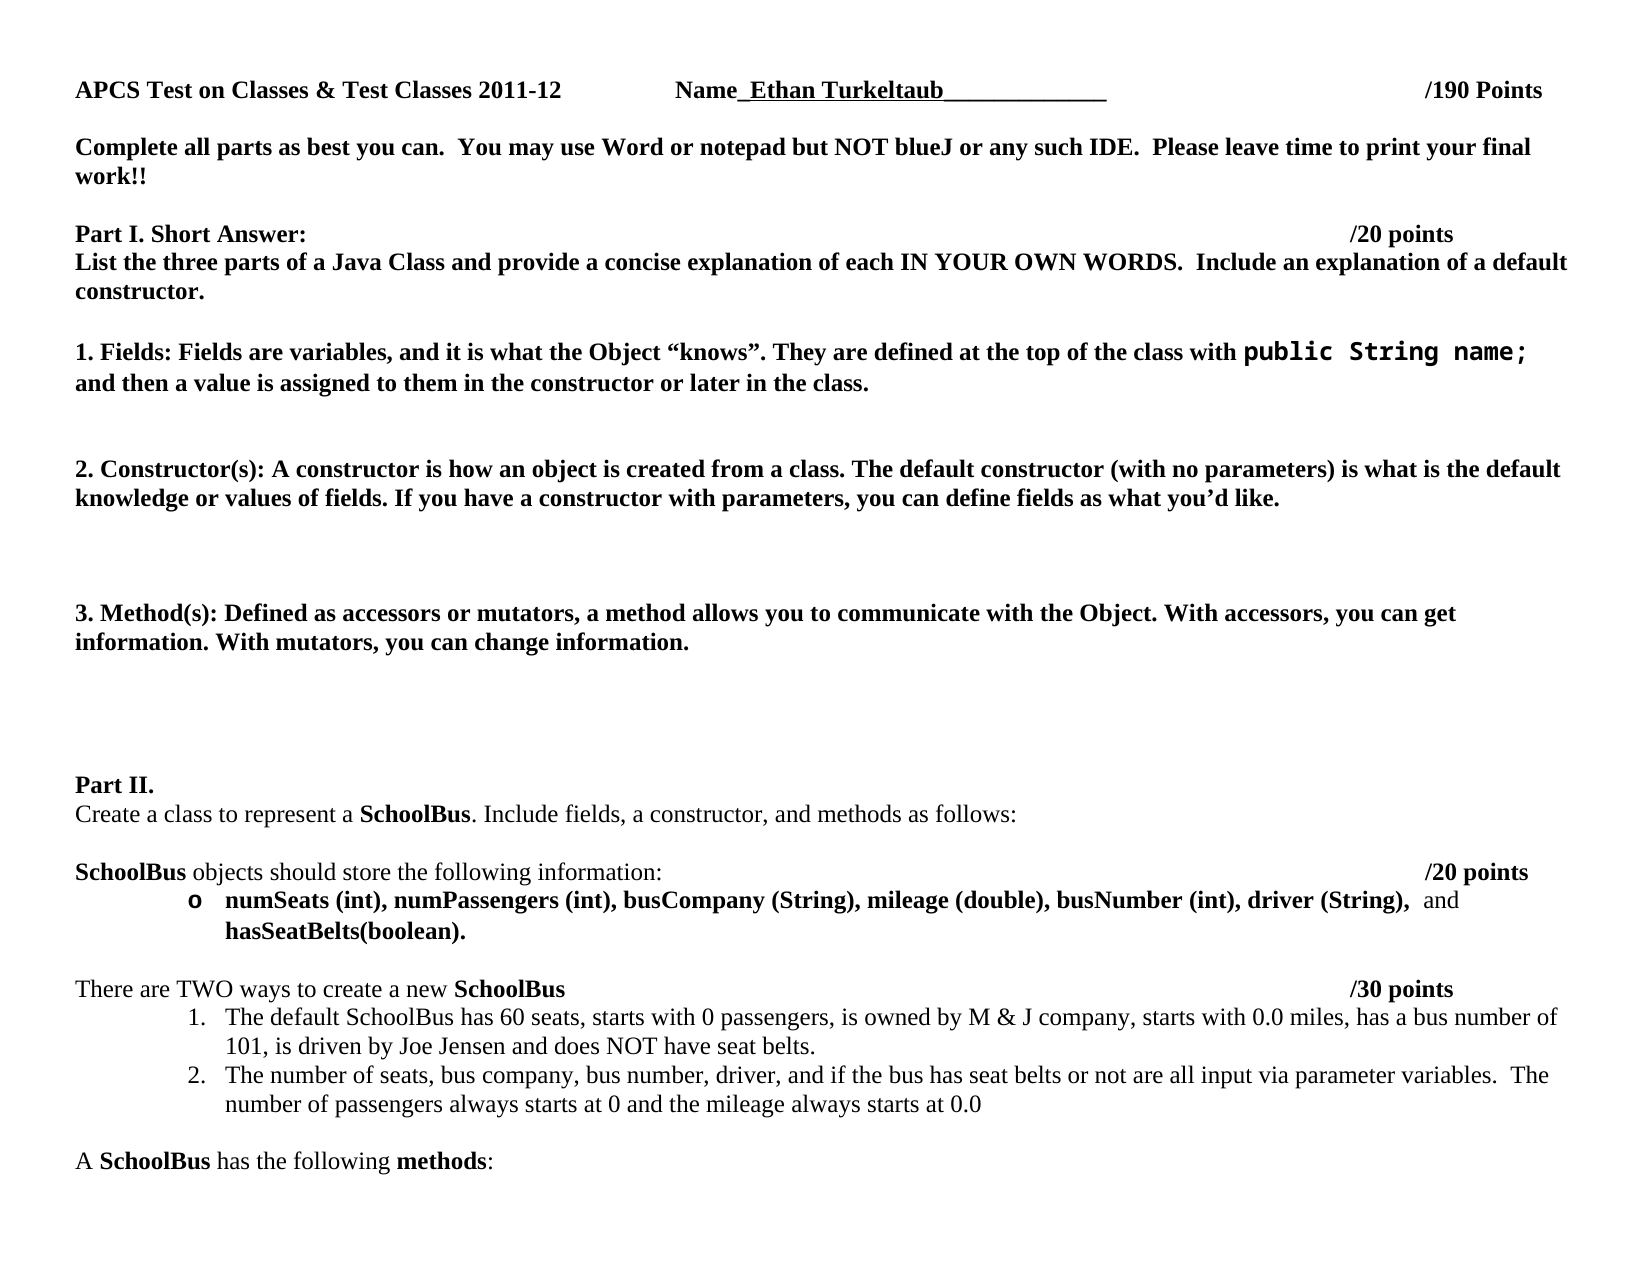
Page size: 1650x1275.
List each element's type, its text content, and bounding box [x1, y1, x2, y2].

text 2. Constructor(s): A constructor is how an object is created from a class. The default constructor (with no parameters) is what is the default knowledge or values of fields. If you have a constructor with parameters, you can define fields as what you’d like. [75, 454, 1575, 512]
text A SchoolBus has the following methods: [75, 1146, 1575, 1175]
text 3. Method(s): Defined as accessors or mutators, a method allows you to communicate with the Object. With accessors, you can get information. With mutators, you can change information. [75, 598, 1575, 655]
text Part II. [75, 770, 1575, 799]
text Complete all parts as best you can. You may use Word or notepad but NOT blueJ or any such IDE. Please leave time to print your final work!! [75, 132, 1575, 190]
text 1. Fields: Fields are variables, and it is what the Object “knows”. They are defined at the top of the class with public String name; and then a value is assigned to them in the constructor or later in the class. [75, 334, 1575, 397]
list numSeats (int), numPassengers (int), busCompany (String), mileage (double), busNumber (int), driver (String), and hasSeatBelts(boolean). [187, 885, 1575, 974]
text List the three parts of a Java Class and provide a concise explanation of each IN YOUR OWN WORDS. Include an explanation of a default constructor. [75, 247, 1575, 305]
text SchoolBus objects should store the following information: /20 points [75, 857, 1575, 885]
text Part I. Short Answer: /20 points [75, 219, 1575, 247]
text There are TWO ways to create a new SchoolBus /30 points [75, 974, 1575, 1002]
text APCS Test on Classes & Test Classes 2011-12 Name_Ethan Turkeltaub_____________ /190 Points [75, 75, 1575, 104]
list The number of seats, bus company, bus number, driver, and if the bus has seat belts or not are all input via parameter variables. The number of passengers always starts at 0 and the mileage always starts at 0.0 [187, 1060, 1575, 1146]
list The default SchoolBus has 60 seats, starts with 0 passengers, is owned by M & J company, starts with 0.0 miles, has a bus number of 101, is driven by Joe Jensen and does NOT have seat belts. [187, 1002, 1575, 1060]
text Create a class to represent a SchoolBus. Include fields, a constructor, and methods as follows: [75, 799, 1575, 857]
